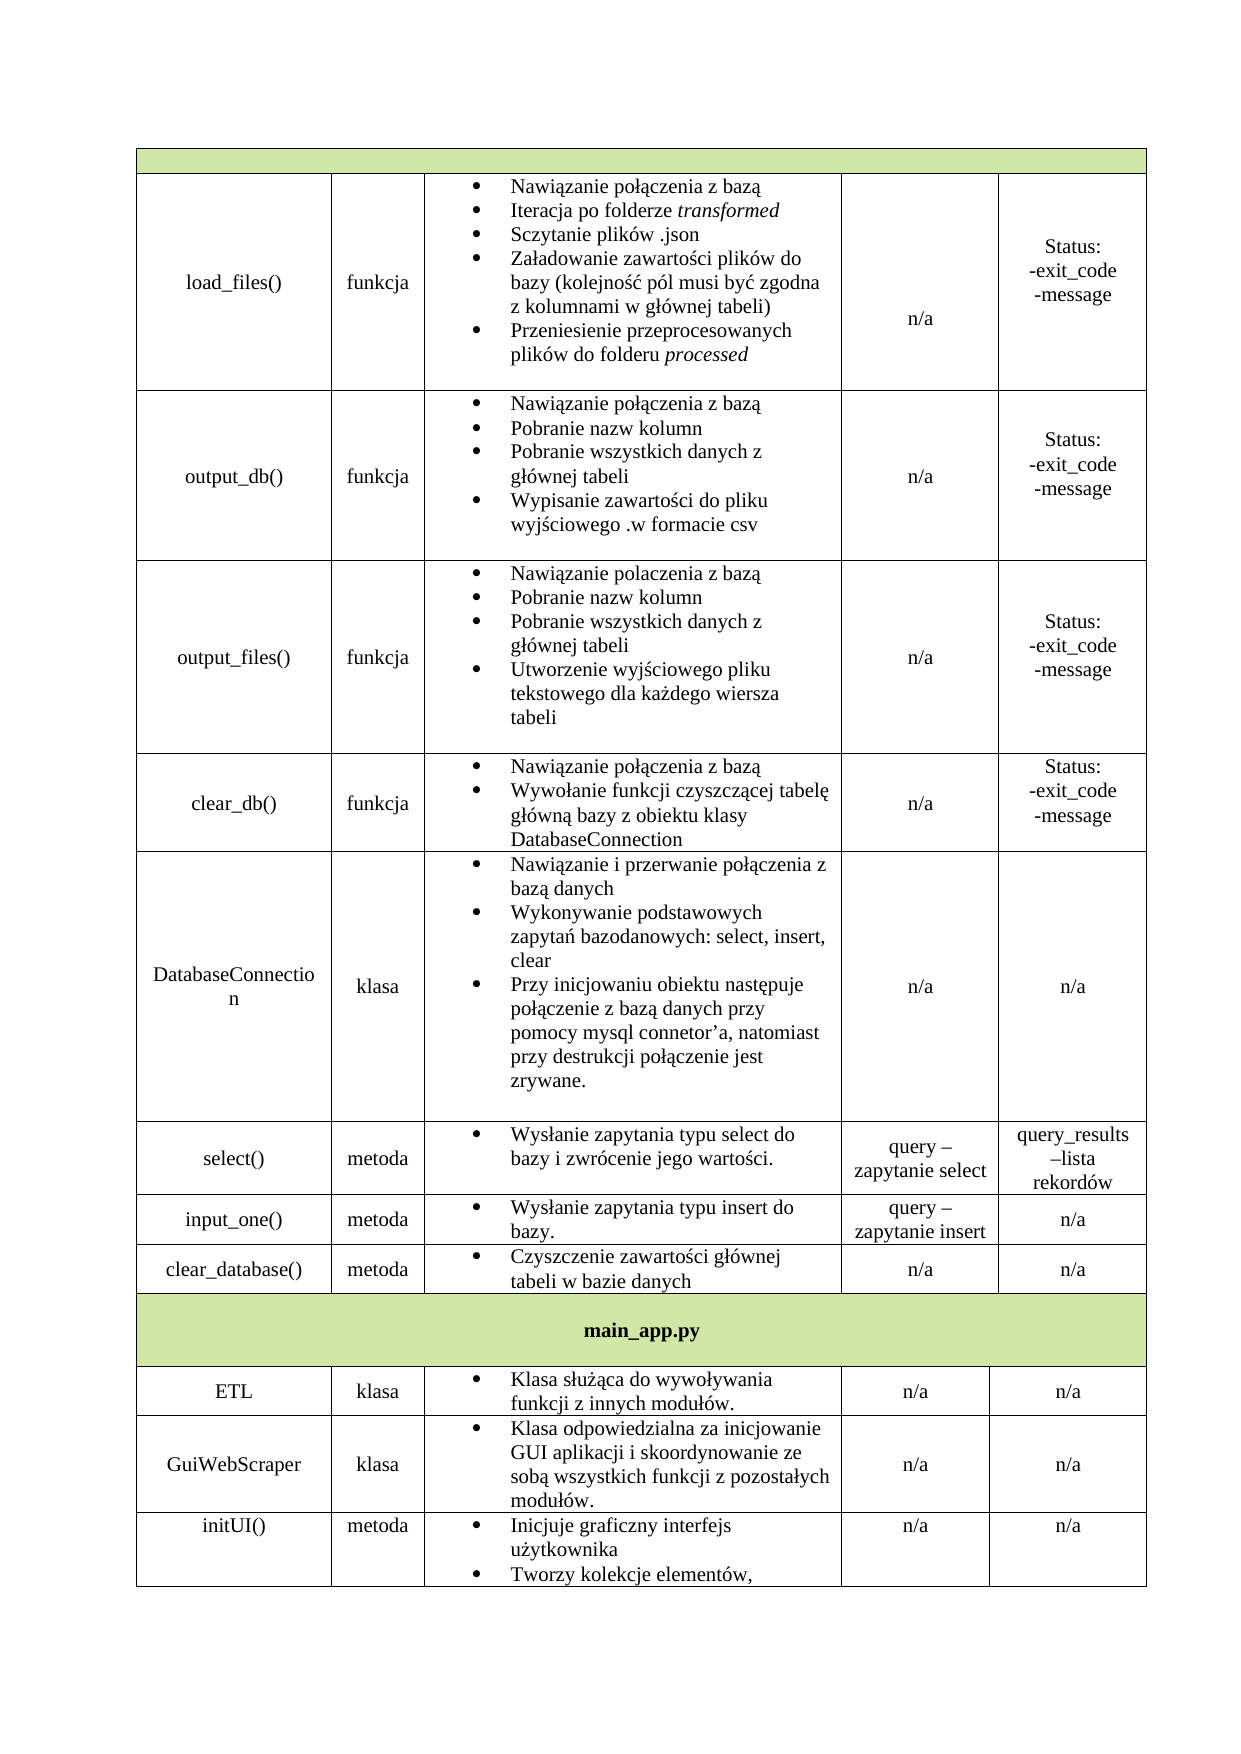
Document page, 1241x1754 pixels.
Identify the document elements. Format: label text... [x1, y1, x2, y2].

table_cell n/a [999, 852, 1146, 1121]
table_cell n/a [842, 391, 998, 560]
table_cell clear_database() [137, 1245, 331, 1293]
table_cell Nawiązanie połączenia z bazą Pobranie nazw kolumn Pobranie wszystkich danych z głównej tabeli Wypisanie zawartości do pliku wyjściowego .w formacie csv [425, 391, 841, 560]
table_cell n/a [990, 1513, 1146, 1586]
table_cell Status: -exit_code -message [999, 391, 1146, 560]
table_cell klasa [332, 1367, 424, 1415]
table_cell metoda [332, 1122, 424, 1194]
table_cell initUI() [137, 1513, 331, 1586]
table_cell Klasa służąca do wywoływania funkcji z innych modułów. [425, 1367, 841, 1415]
table_cell DatabaseConnection [137, 852, 331, 1121]
table_cell Nawiązanie polaczenia z bazą Pobranie nazw kolumn Pobranie wszystkich danych z głównej tabeli Utworzenie wyjściowego pliku tekstowego dla każdego wiersza tabeli [425, 561, 841, 753]
table_cell Nawiązanie połączenia z bazą Wywołanie funkcji czyszczącej tabelę główną bazy z obiektu klasy DatabaseConnection [425, 754, 841, 851]
table_cell Klasa odpowiedzialna za inicjowanie GUI aplikacji i skoordynowanie ze sobą wszystkich funkcji z pozostałych modułów. [425, 1416, 841, 1512]
table_cell GuiWebScraper [137, 1416, 331, 1512]
table_cell n/a [842, 852, 998, 1121]
table_cell load_files() [137, 174, 331, 390]
table_cell funkcja [332, 174, 424, 390]
table_cell metoda [332, 1513, 424, 1586]
table_cell output_db() [137, 391, 331, 560]
table_cell klasa [332, 852, 424, 1121]
table_cell query – zapytanie select [842, 1122, 998, 1194]
table_cell klasa [332, 1416, 424, 1512]
table_cell n/a [999, 1195, 1146, 1243]
table_cell n/a [842, 1416, 989, 1512]
table_cell n/a [842, 174, 998, 390]
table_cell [425, 1513, 841, 1586]
table_cell funkcja [332, 391, 424, 560]
table_cell n/a [842, 1513, 989, 1586]
table_cell query – zapytanie insert [842, 1195, 998, 1243]
table_cell n/a [842, 1367, 989, 1415]
table_cell load.py [137, 149, 1146, 173]
table_cell metoda [332, 1195, 424, 1243]
table_cell n/a [842, 561, 998, 753]
table_cell query_results –lista rekordów [999, 1122, 1146, 1194]
table_cell Czyszczenie zawartości głównej tabeli w bazie danych [425, 1245, 841, 1293]
table_cell Nawiązanie połączenia z bazą Iteracja po folderze transformed Sczytanie plików .json Załadowanie zawartości plików do bazy (kolejność pól musi być zgodna z kolumnami w głównej tabeli) Przeniesienie przeprocesowanych plików do folderu processed [425, 174, 841, 390]
table_cell Nawiązanie i przerwanie połączenia z bazą danych Wykonywanie podstawowych zapytań bazodanowych: select, insert, clear Przy inicjowaniu obiektu następuje połączenie z bazą danych przy pomocy mysql connetor’a, natomiast przy destrukcji połączenie jest zrywane. [425, 852, 841, 1121]
table_cell n/a [999, 1245, 1146, 1293]
table_cell Wysłanie zapytania typu insert do bazy. [425, 1195, 841, 1243]
table_cell input_one() [137, 1195, 331, 1243]
table_cell select() [137, 1122, 331, 1194]
table_cell n/a [842, 1245, 998, 1293]
table_cell Status: -exit_code -message [999, 754, 1146, 851]
table_cell n/a [990, 1367, 1146, 1415]
table_cell Status: -exit_code -message [999, 561, 1146, 753]
table_cell n/a [842, 754, 998, 851]
table_cell metoda [332, 1245, 424, 1293]
table_cell Wysłanie zapytania typu select do bazy i zwrócenie jego wartości. [425, 1122, 841, 1194]
table_cell clear_db() [137, 754, 331, 851]
table_cell output_files() [137, 561, 331, 753]
table_cell main_app.py [137, 1294, 1146, 1366]
table_cell Status: -exit_code -message [999, 174, 1146, 390]
table_cell n/a [990, 1416, 1146, 1512]
table_cell funkcja [332, 561, 424, 753]
table_cell funkcja [332, 754, 424, 851]
table_cell ETL [137, 1367, 331, 1415]
